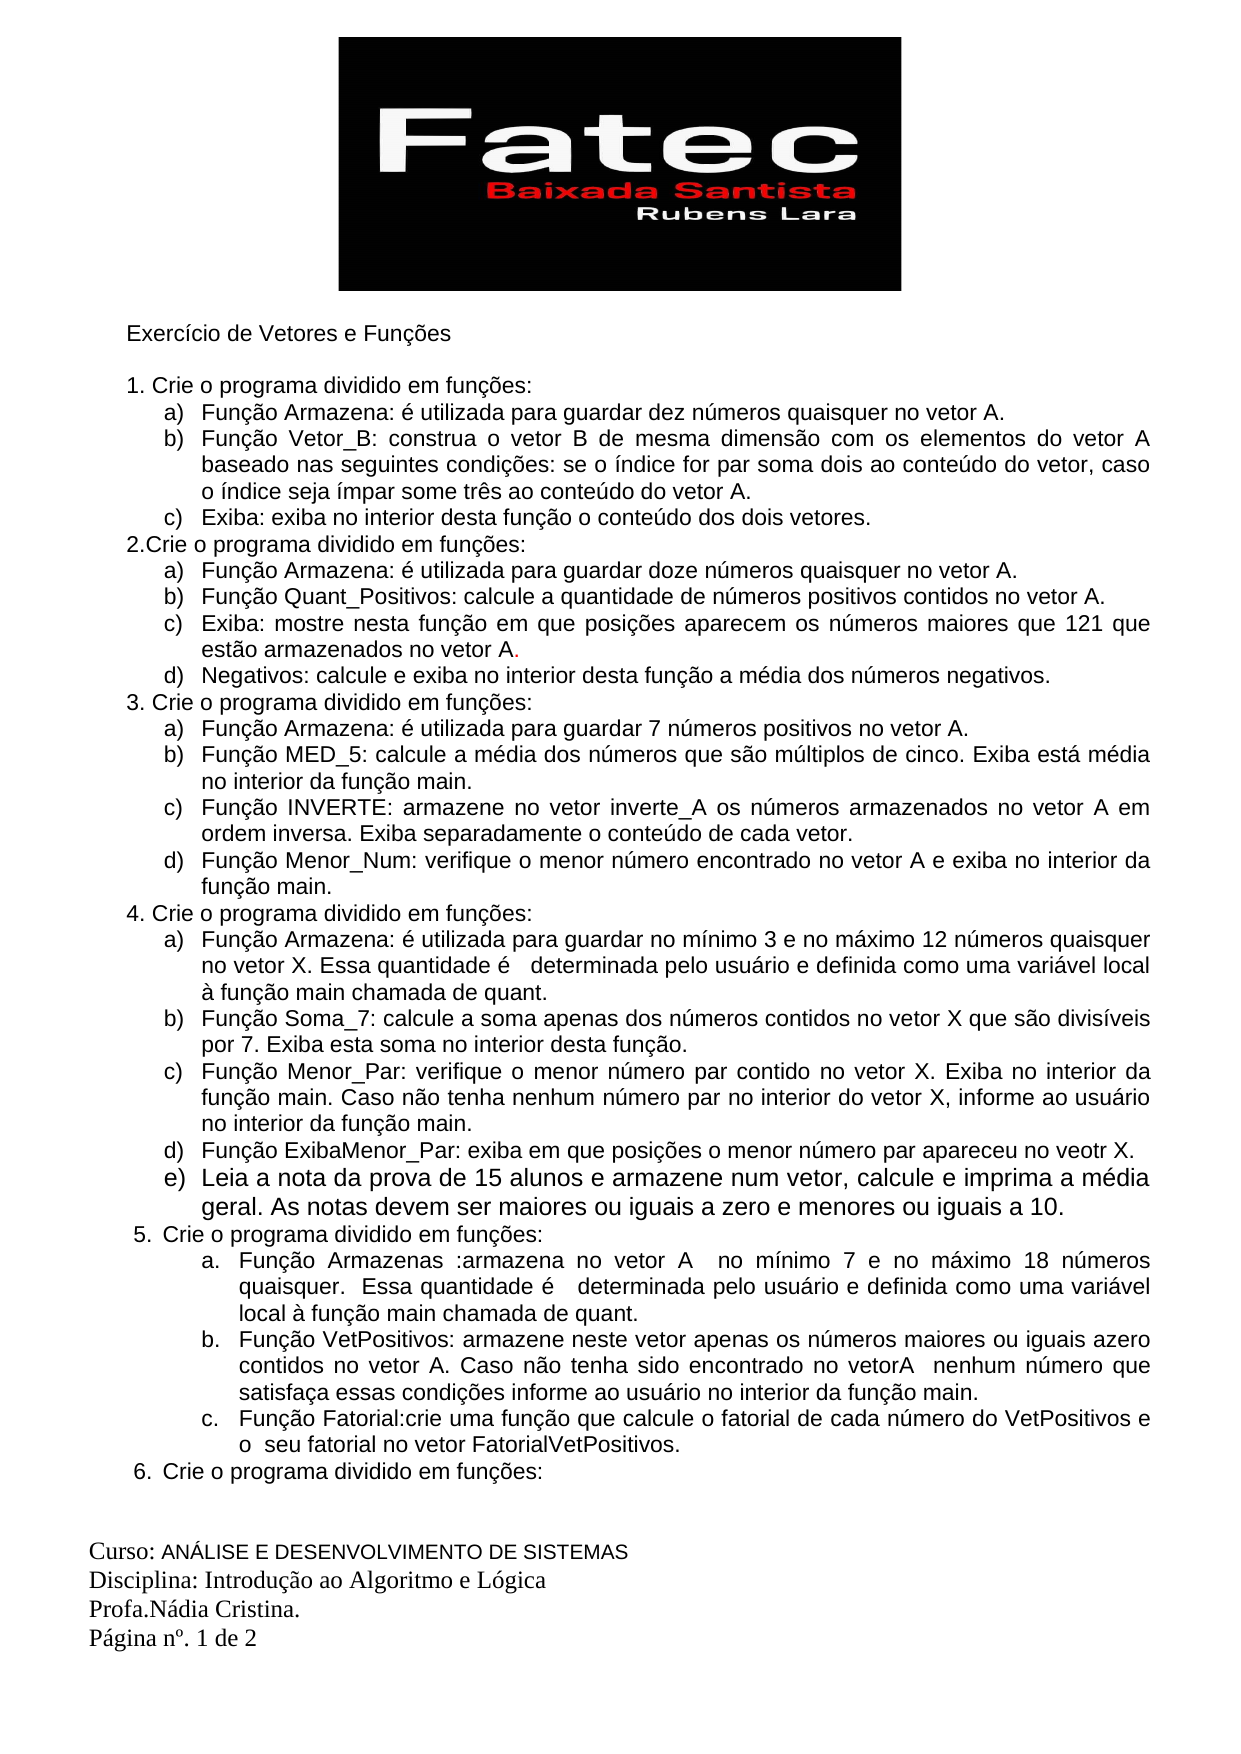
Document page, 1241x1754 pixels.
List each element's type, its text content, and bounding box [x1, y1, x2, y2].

list Função MED_5: calcule a média dos números que são múltiplos de cinco. Exiba está média no interior da função main. [164, 741, 1152, 794]
list Função Quant_Positivos: calcule a quantidade de números positivos contidos no vetor A. [164, 583, 1152, 609]
list Função Armazenas :armazena no vetor A no mínimo 7 e no máximo 18 números quaisquer. Essa quantidade é determinada pelo usuário e definida como uma variável local à função main chamada de quant. [201, 1247, 1152, 1326]
list Função ExibaMenor_Par: exiba em que posições o menor número par apareceu no veotr X. [164, 1137, 1152, 1163]
text 2.Crie o programa dividido em funções: [126, 531, 1152, 557]
list Função Menor_Par: verifique o menor número par contido no vetor X. Exiba no interior da função main. Caso não tenha nenhum número par no interior do vetor X, informe ao usuário no interior da função main. [164, 1058, 1152, 1137]
list Crie o programa dividido em funções: [133, 1221, 1152, 1247]
list Crie o programa dividido em funções: [133, 1458, 1152, 1484]
text 4. Crie o programa dividido em funções: [126, 899, 1152, 926]
list Função Soma_7: calcule a soma apenas dos números contidos no vetor X que são divisíveis por 7. Exiba esta soma no interior desta função. [164, 1005, 1152, 1058]
list Função VetPositivos: armazene neste vetor apenas os números maiores ou iguais azero contidos no vetor A. Caso não tenha sido encontrado no vetorA nenhum número que satisfaça essas condições informe ao usuário no interior da função main. [201, 1326, 1152, 1405]
picture [338, 37, 902, 291]
list Função Fatorial:crie uma função que calcule o fatorial de cada número do VetPositivos e o seu fatorial no vetor FatorialVetPositivos. [201, 1405, 1152, 1458]
list Leia a nota da prova de 15 alunos e armazene num vetor, calcule e imprima a média geral. As notas devem ser maiores ou iguais a zero e menores ou iguais a 10. [164, 1163, 1152, 1221]
list Exiba: exiba no interior desta função o conteúdo dos dois vetores. [164, 504, 1152, 531]
list Função Armazena: é utilizada para guardar 7 números positivos no vetor A. [164, 715, 1152, 741]
list Exiba: mostre nesta função em que posições aparecem os números maiores que 121 que estão armazenados no vetor A. [164, 609, 1152, 662]
list Função Armazena: é utilizada para guardar no mínimo 3 e no máximo 12 números quaisquer no vetor X. Essa quantidade é determinada pelo usuário e definida como uma variável local à função main chamada de quant. [164, 926, 1152, 1005]
list Negativos: calcule e exiba no interior desta função a média dos números negativos. [164, 662, 1152, 689]
list Função Armazena: é utilizada para guardar dez números quaisquer no vetor A. [164, 399, 1152, 425]
text Exercício de Vetores e Funções [126, 320, 1152, 346]
list Função Vetor_B: construa o vetor B de mesma dimensão com os elementos do vetor A baseado nas seguintes condições: se o índice for par soma dois ao conteúdo do vetor, caso o índice seja ímpar some três ao conteúdo do vetor A. [164, 425, 1152, 504]
list Função Armazena: é utilizada para guardar doze números quaisquer no vetor A. [164, 557, 1152, 583]
text 3. Crie o programa dividido em funções: [126, 689, 1152, 715]
list Função INVERTE: armazene no vetor inverte_A os números armazenados no vetor A em ordem inversa. Exiba separadamente o conteúdo de cada vetor. [164, 794, 1152, 847]
text 1. Crie o programa dividido em funções: [126, 372, 1152, 399]
list Função Menor_Num: verifique o menor número encontrado no vetor A e exiba no interior da função main. [164, 847, 1152, 899]
